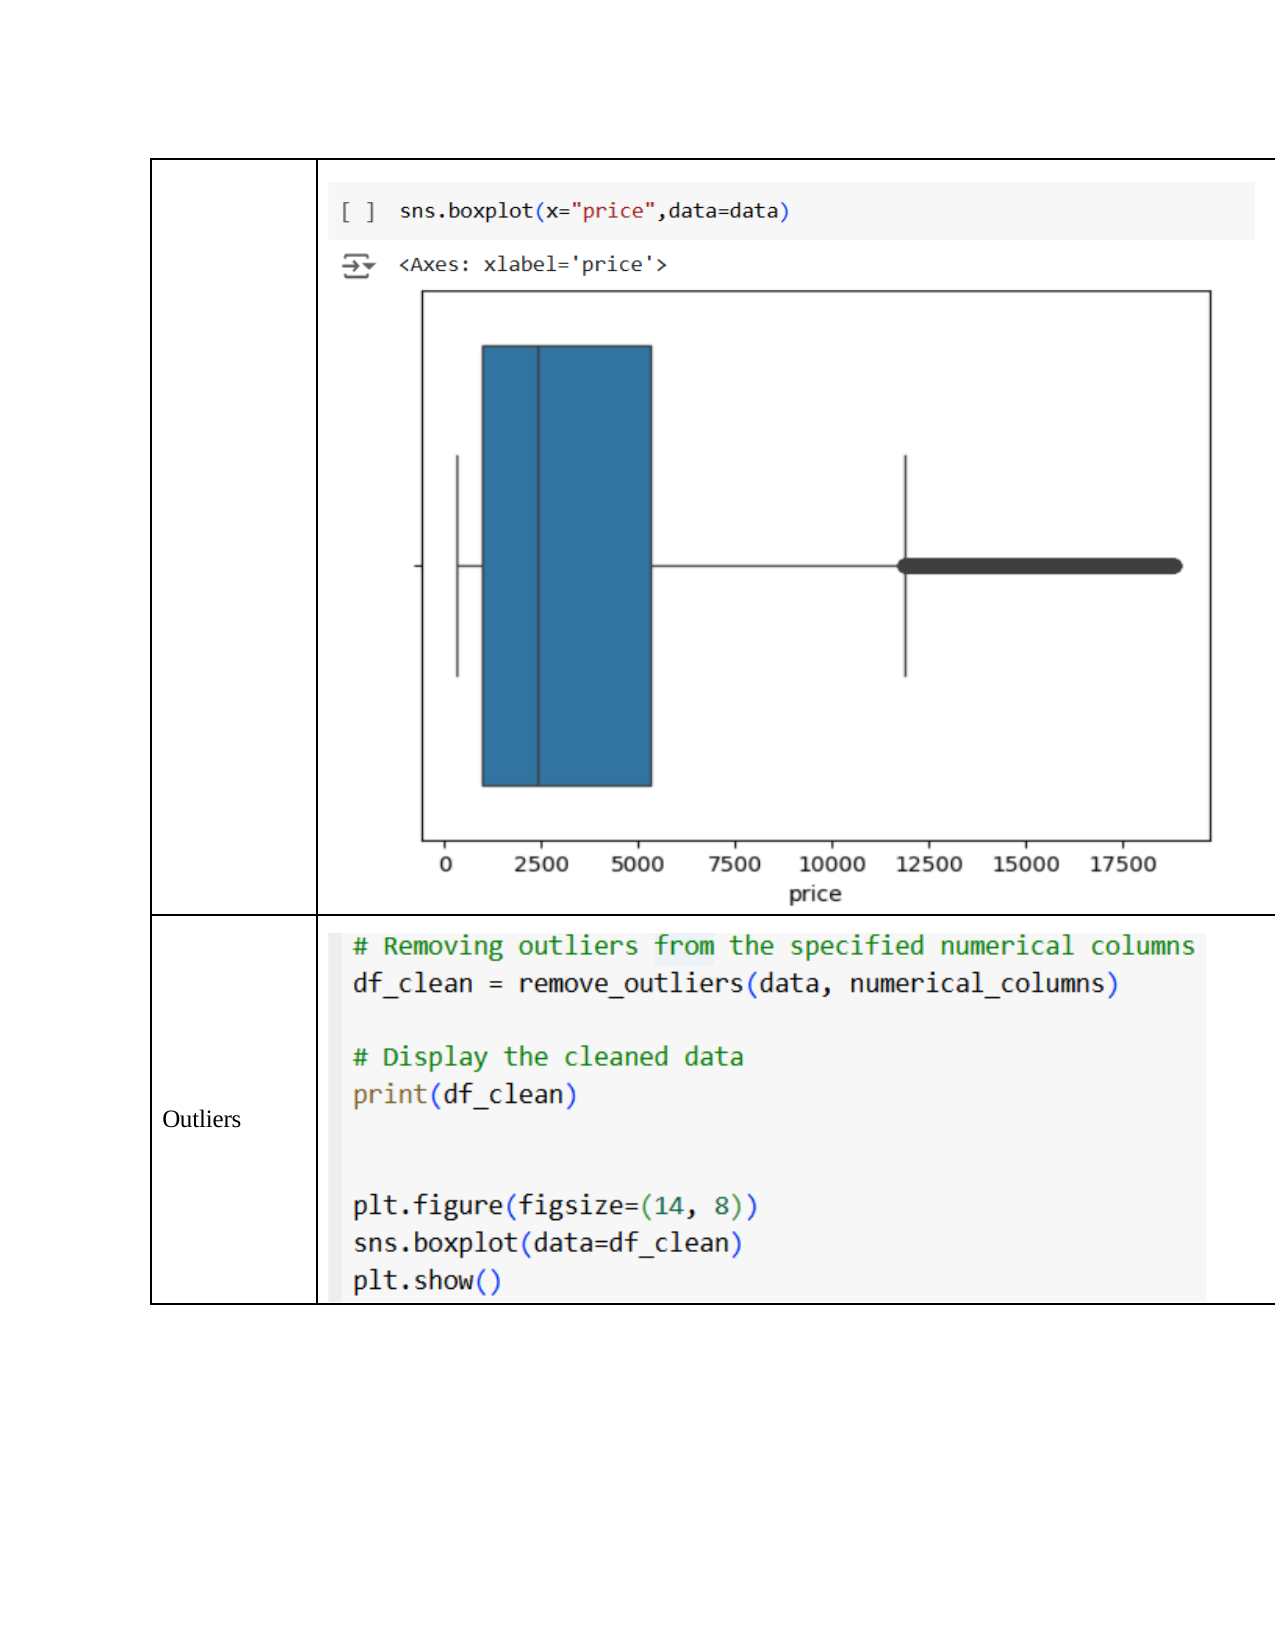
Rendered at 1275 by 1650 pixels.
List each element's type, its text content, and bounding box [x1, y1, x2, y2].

table_cell [318, 916, 1275, 1303]
table_header [152, 160, 316, 914]
picture [328, 182, 1255, 906]
table_cell Outliers [152, 916, 316, 1303]
table_header [318, 160, 1275, 914]
picture [328, 933, 1207, 1302]
